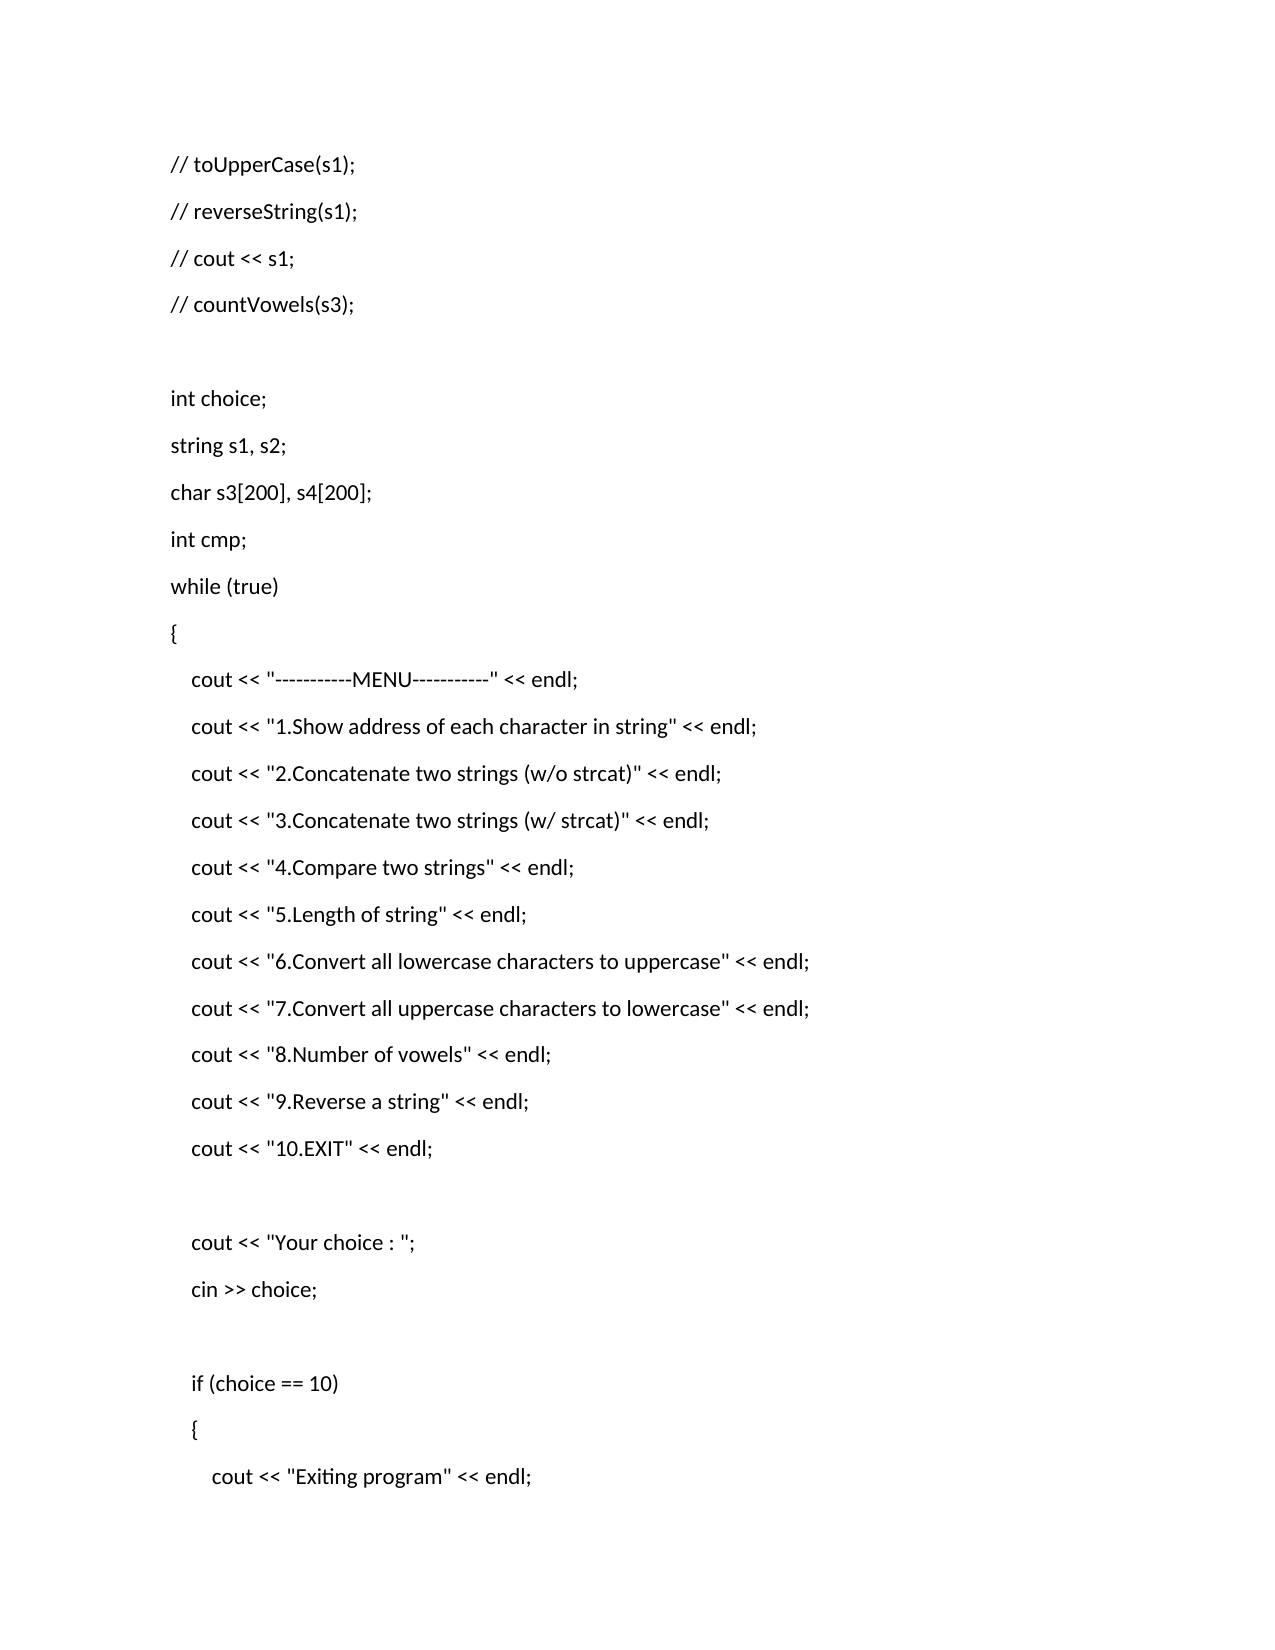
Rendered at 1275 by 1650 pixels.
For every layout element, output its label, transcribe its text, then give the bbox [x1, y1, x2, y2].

text cin >> choice; [150, 1275, 1125, 1303]
text cout << "5.Length of string" << endl; [150, 900, 1125, 928]
text // reverseString(s1); [150, 197, 1125, 225]
text string s1, s2; [150, 431, 1125, 459]
text { [150, 1416, 1125, 1444]
text cout << "1.Show address of each character in string" << endl; [150, 712, 1125, 741]
text char s3[200], s4[200]; [150, 478, 1125, 506]
text cout << "2.Concatenate two strings (w/o strcat)" << endl; [150, 759, 1125, 787]
text // cout << s1; [150, 244, 1125, 272]
text cout << "7.Convert all uppercase characters to lowercase" << endl; [150, 994, 1125, 1022]
text while (true) [150, 572, 1125, 600]
text cout << "Your choice : "; [150, 1228, 1125, 1256]
text cout << "Exiting program" << endl; [150, 1462, 1125, 1491]
text cout << "4.Compare two strings" << endl; [150, 853, 1125, 881]
text cout << "10.EXIT" << endl; [150, 1134, 1125, 1162]
text // toUpperCase(s1); [150, 150, 1125, 178]
text cout << "-----------MENU-----------" << endl; [150, 666, 1125, 694]
text cout << "8.Number of vowels" << endl; [150, 1041, 1125, 1069]
text if (choice == 10) [150, 1369, 1125, 1397]
text { [150, 619, 1125, 647]
text cout << "9.Reverse a string" << endl; [150, 1087, 1125, 1116]
text int cmp; [150, 525, 1125, 553]
text int choice; [150, 384, 1125, 412]
text // countVowels(s3); [150, 291, 1125, 319]
text cout << "6.Convert all lowercase characters to uppercase" << endl; [150, 947, 1125, 975]
text cout << "3.Concatenate two strings (w/ strcat)" << endl; [150, 806, 1125, 834]
